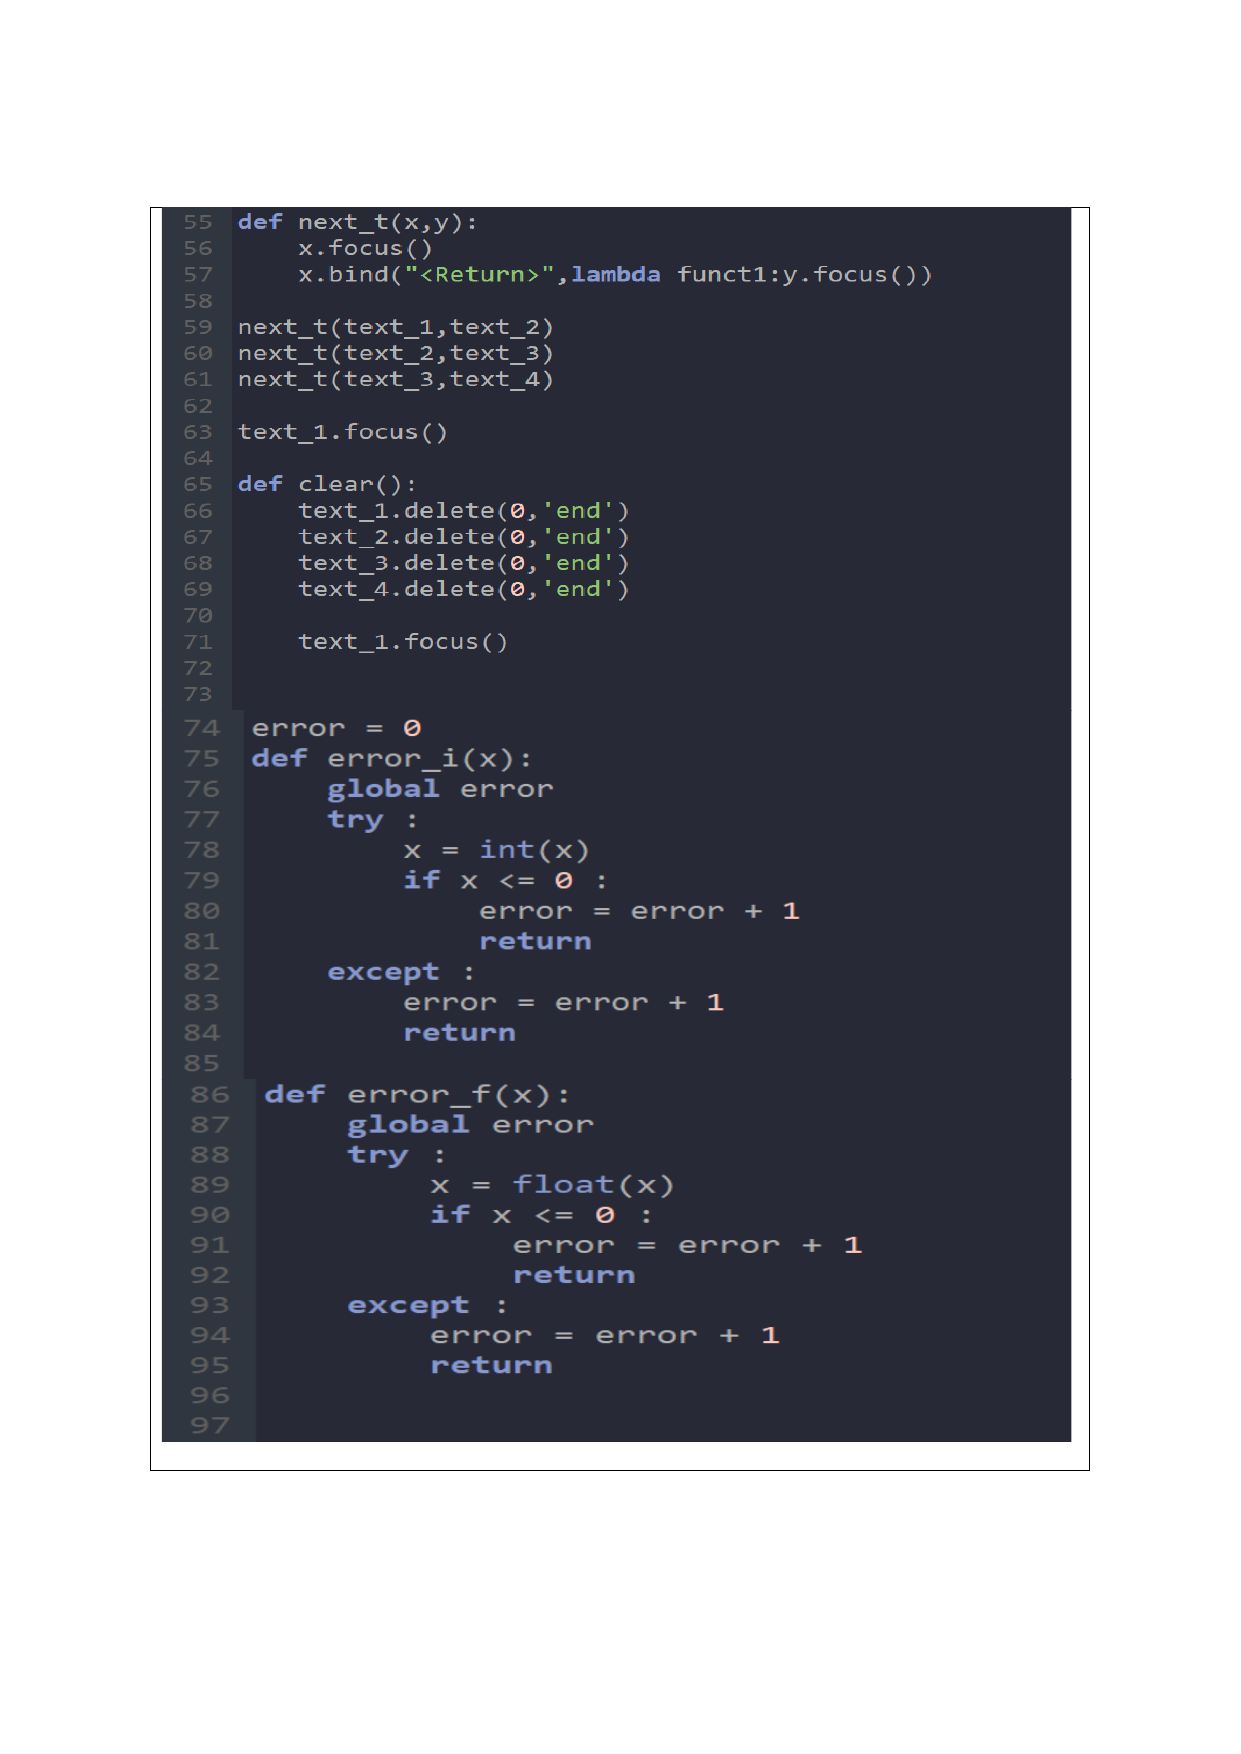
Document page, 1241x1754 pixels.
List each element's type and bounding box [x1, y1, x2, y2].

table_cell [151, 208, 1089, 1470]
picture [161, 207, 1072, 1442]
